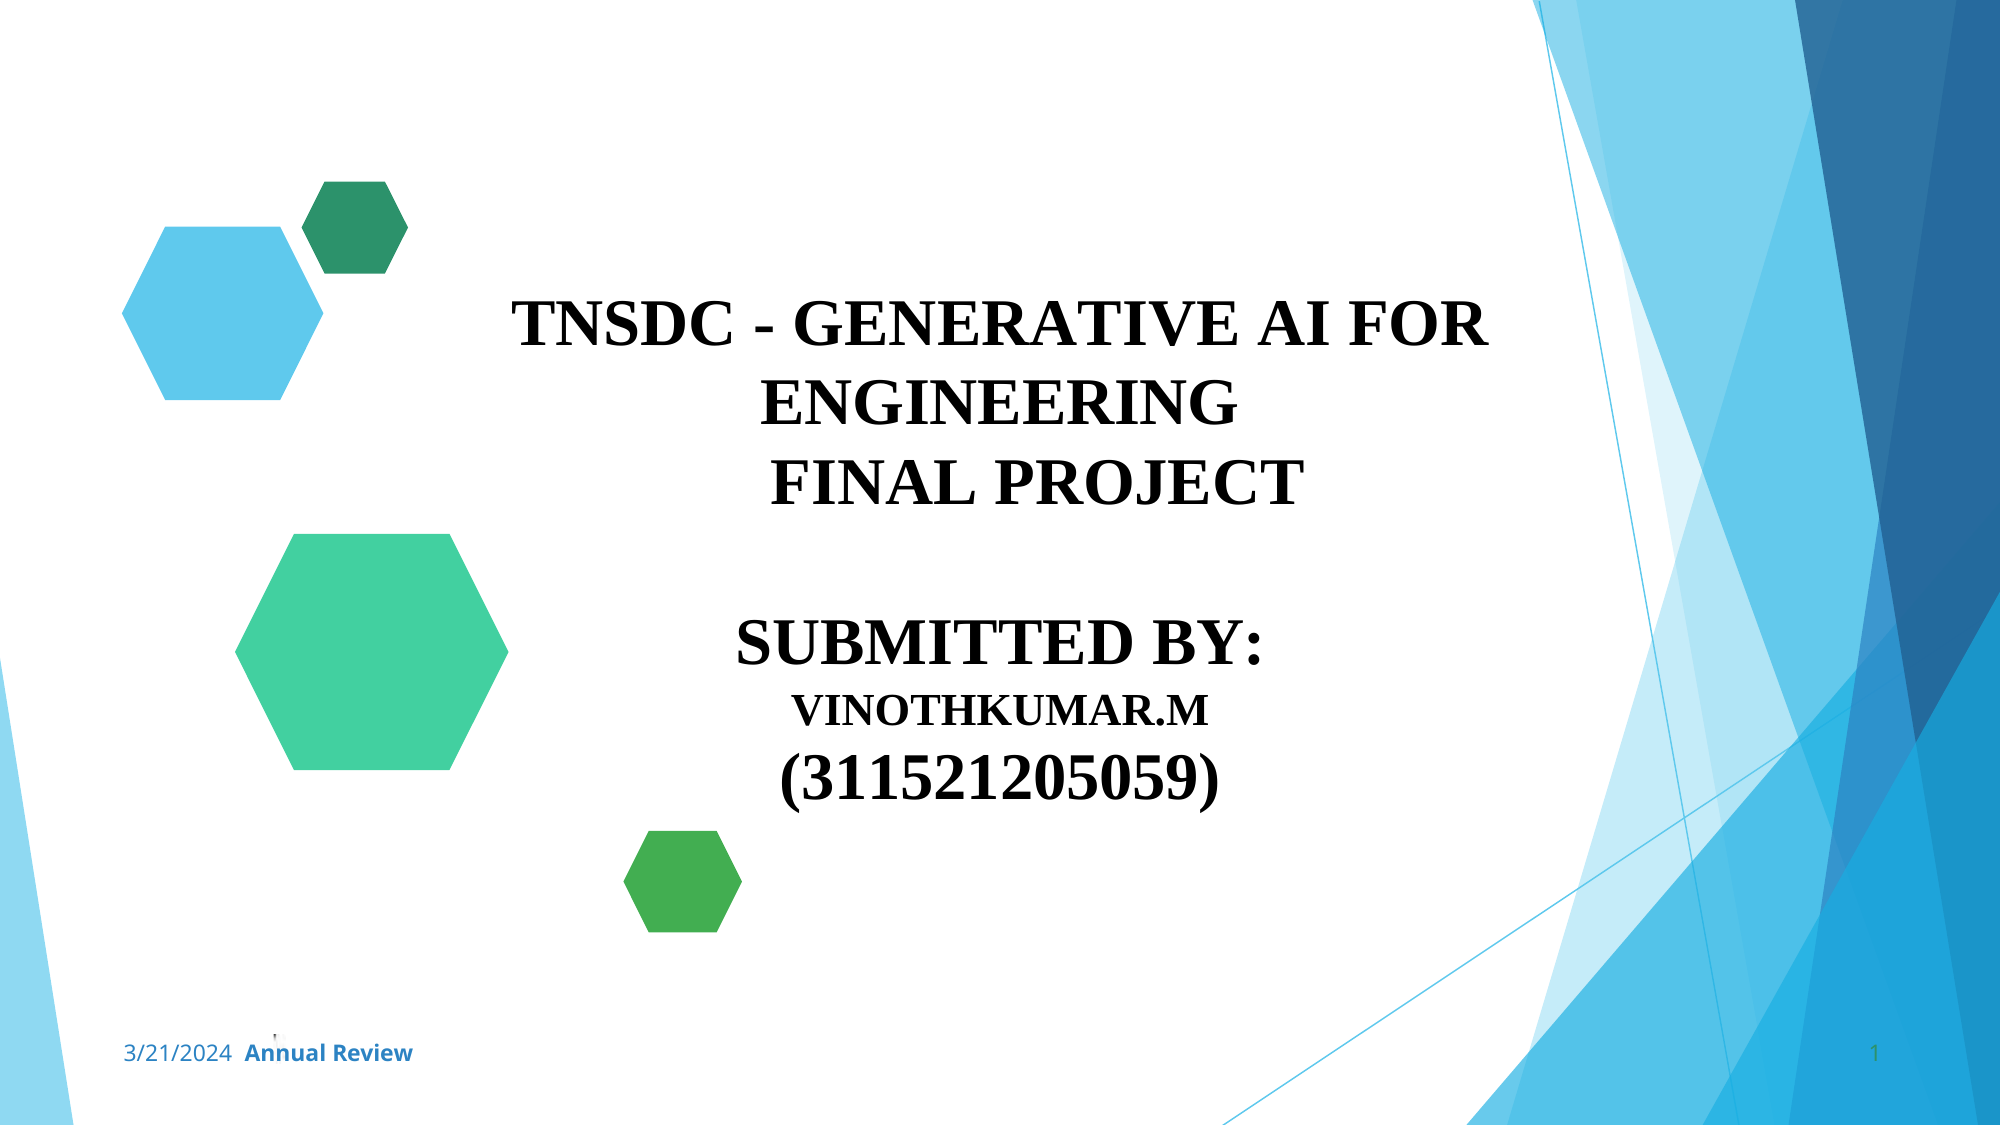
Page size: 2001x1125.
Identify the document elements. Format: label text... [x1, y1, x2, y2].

text VINOTHKUMAR.M (311521205059) [777, 682, 1222, 814]
text TNSDC - GENERATIVE AI FOR ENGINEERING [275, 283, 1724, 439]
text SUBMITTED BY: [485, 602, 1724, 679]
text 3/21/2024 Annual Review 1 [123, 1037, 1971, 1068]
text FINAL PROJECT [351, 442, 1724, 519]
